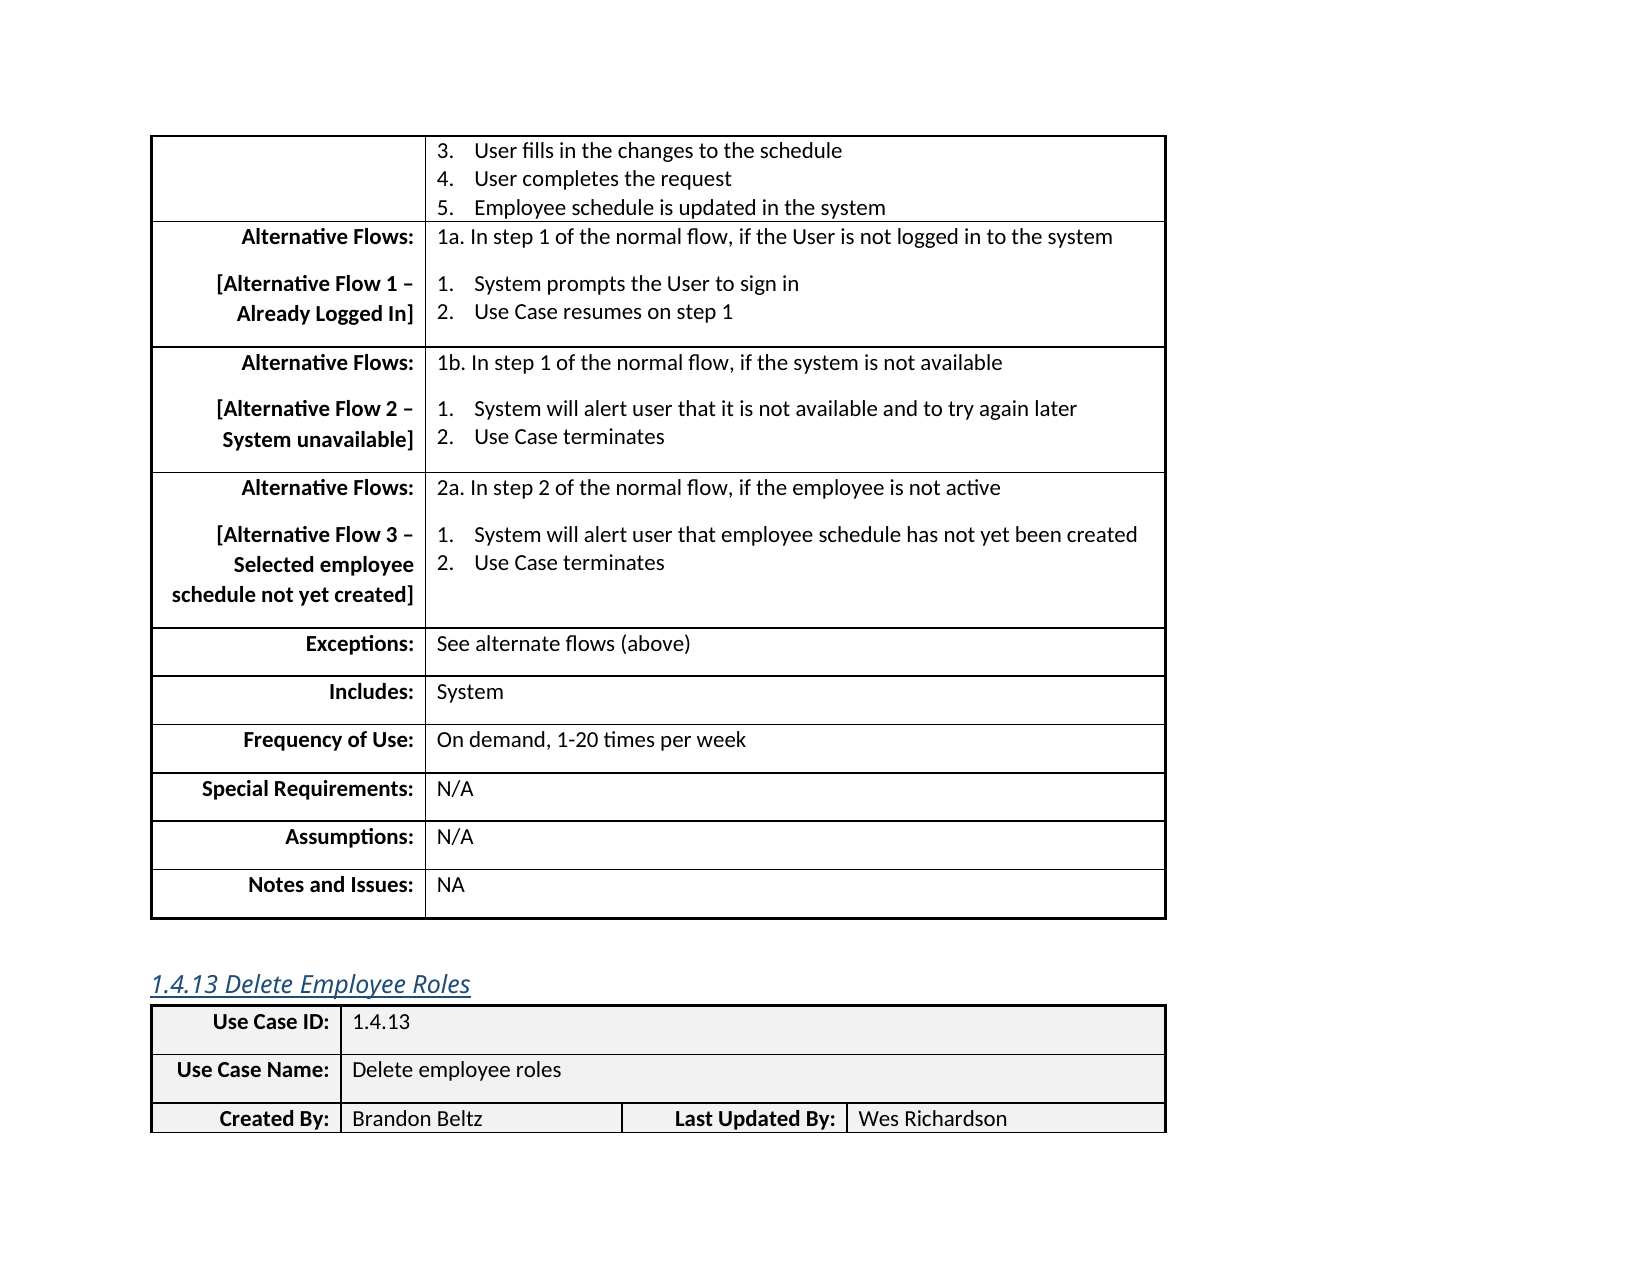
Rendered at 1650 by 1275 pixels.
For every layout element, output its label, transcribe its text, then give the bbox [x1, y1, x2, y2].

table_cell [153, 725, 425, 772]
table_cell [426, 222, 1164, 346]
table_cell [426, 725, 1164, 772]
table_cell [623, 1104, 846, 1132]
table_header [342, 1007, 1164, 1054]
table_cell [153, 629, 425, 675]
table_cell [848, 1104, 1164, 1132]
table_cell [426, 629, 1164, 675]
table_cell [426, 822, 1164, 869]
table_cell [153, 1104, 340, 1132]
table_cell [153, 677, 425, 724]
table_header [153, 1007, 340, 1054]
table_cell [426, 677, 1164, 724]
subtitle 1.4.13 Delete Employee Roles [150, 967, 1500, 1001]
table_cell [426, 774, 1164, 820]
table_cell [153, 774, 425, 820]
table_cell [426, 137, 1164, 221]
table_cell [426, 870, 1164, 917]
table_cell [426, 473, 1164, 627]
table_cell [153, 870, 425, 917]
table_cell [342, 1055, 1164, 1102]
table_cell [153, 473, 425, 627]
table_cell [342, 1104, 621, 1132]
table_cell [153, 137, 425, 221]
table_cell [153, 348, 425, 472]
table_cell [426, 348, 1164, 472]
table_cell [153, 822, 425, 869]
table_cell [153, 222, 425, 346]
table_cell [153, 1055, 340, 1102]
